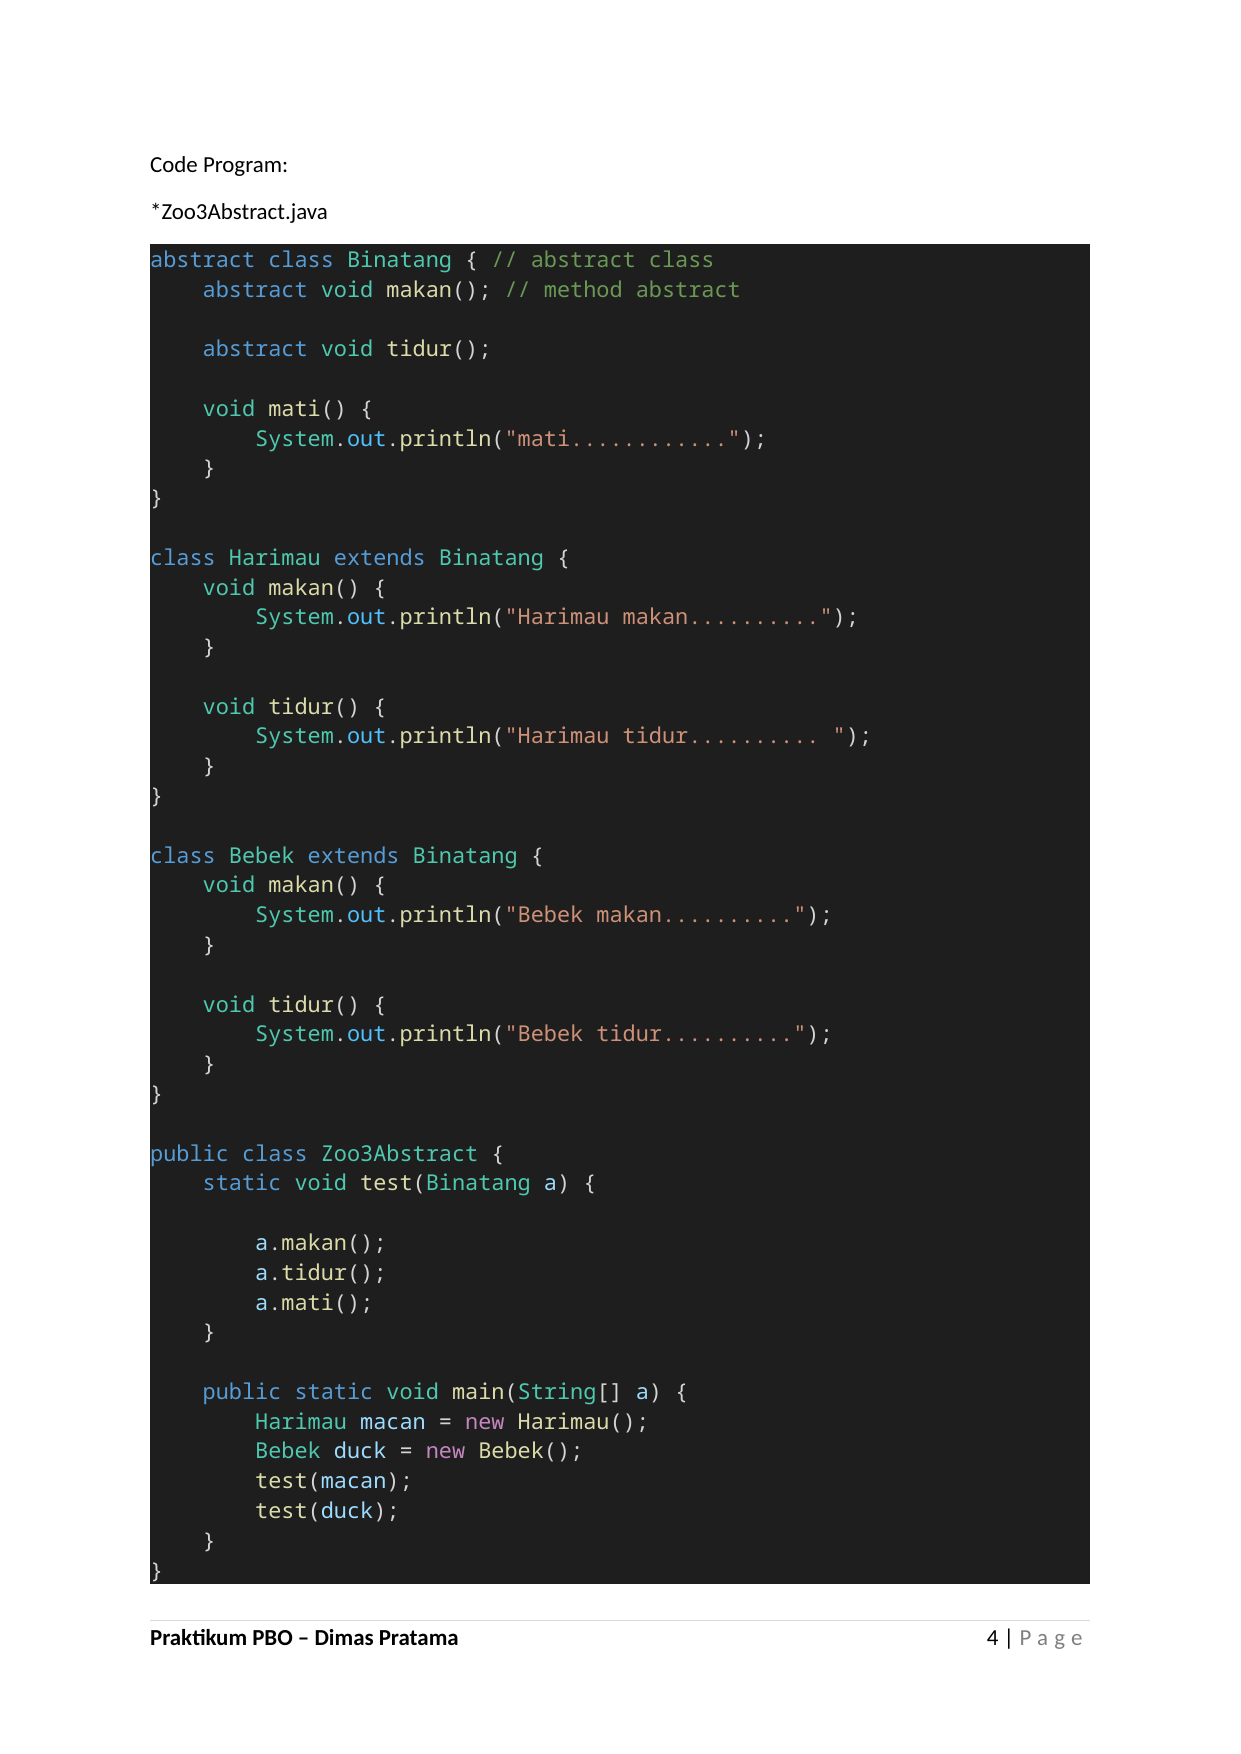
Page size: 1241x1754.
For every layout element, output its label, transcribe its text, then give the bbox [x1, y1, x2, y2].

text public static void main(String[] a) { [150, 1376, 1090, 1406]
text } [150, 1078, 1090, 1108]
text abstract class Binatang { // abstract class [150, 244, 1090, 273]
text } [150, 631, 1090, 661]
text void makan() { [150, 571, 1090, 601]
text public class Zoo3Abstract { [150, 1137, 1090, 1167]
text } [150, 482, 1090, 512]
text } [150, 452, 1090, 482]
text } [150, 1525, 1090, 1554]
text void tidur() { [150, 691, 1090, 720]
text test(macan); [150, 1465, 1090, 1495]
text abstract void makan(); // method abstract [150, 273, 1090, 303]
text System.out.println("Bebek makan.........."); [150, 899, 1090, 929]
text } [150, 1316, 1090, 1346]
text class Bebek extends Binatang { [150, 839, 1090, 869]
text System.out.println("mati............"); [150, 422, 1090, 452]
text abstract void tidur(); [150, 333, 1090, 363]
text } [150, 1048, 1090, 1078]
text *Zoo3Abstract.java [150, 197, 1090, 225]
text static void test(Binatang a) { [150, 1167, 1090, 1197]
text a.tidur(); [150, 1257, 1090, 1286]
text void makan() { [150, 869, 1090, 899]
text } [150, 780, 1090, 810]
text System.out.println("Bebek tidur.........."); [150, 1018, 1090, 1048]
text } [150, 750, 1090, 780]
text } [150, 929, 1090, 959]
text test(duck); [150, 1495, 1090, 1525]
text void mati() { [150, 393, 1090, 422]
text System.out.println("Harimau makan.........."); [150, 601, 1090, 631]
text class Harimau extends Binatang { [150, 542, 1090, 571]
text Harimau macan = new Harimau(); [150, 1406, 1090, 1435]
text } [150, 1554, 1090, 1584]
text Code Program: [150, 150, 1090, 178]
text Bebek duck = new Bebek(); [150, 1435, 1090, 1465]
text a.mati(); [150, 1286, 1090, 1316]
text a.makan(); [150, 1227, 1090, 1257]
text void tidur() { [150, 988, 1090, 1018]
text System.out.println("Harimau tidur.......... "); [150, 720, 1090, 750]
